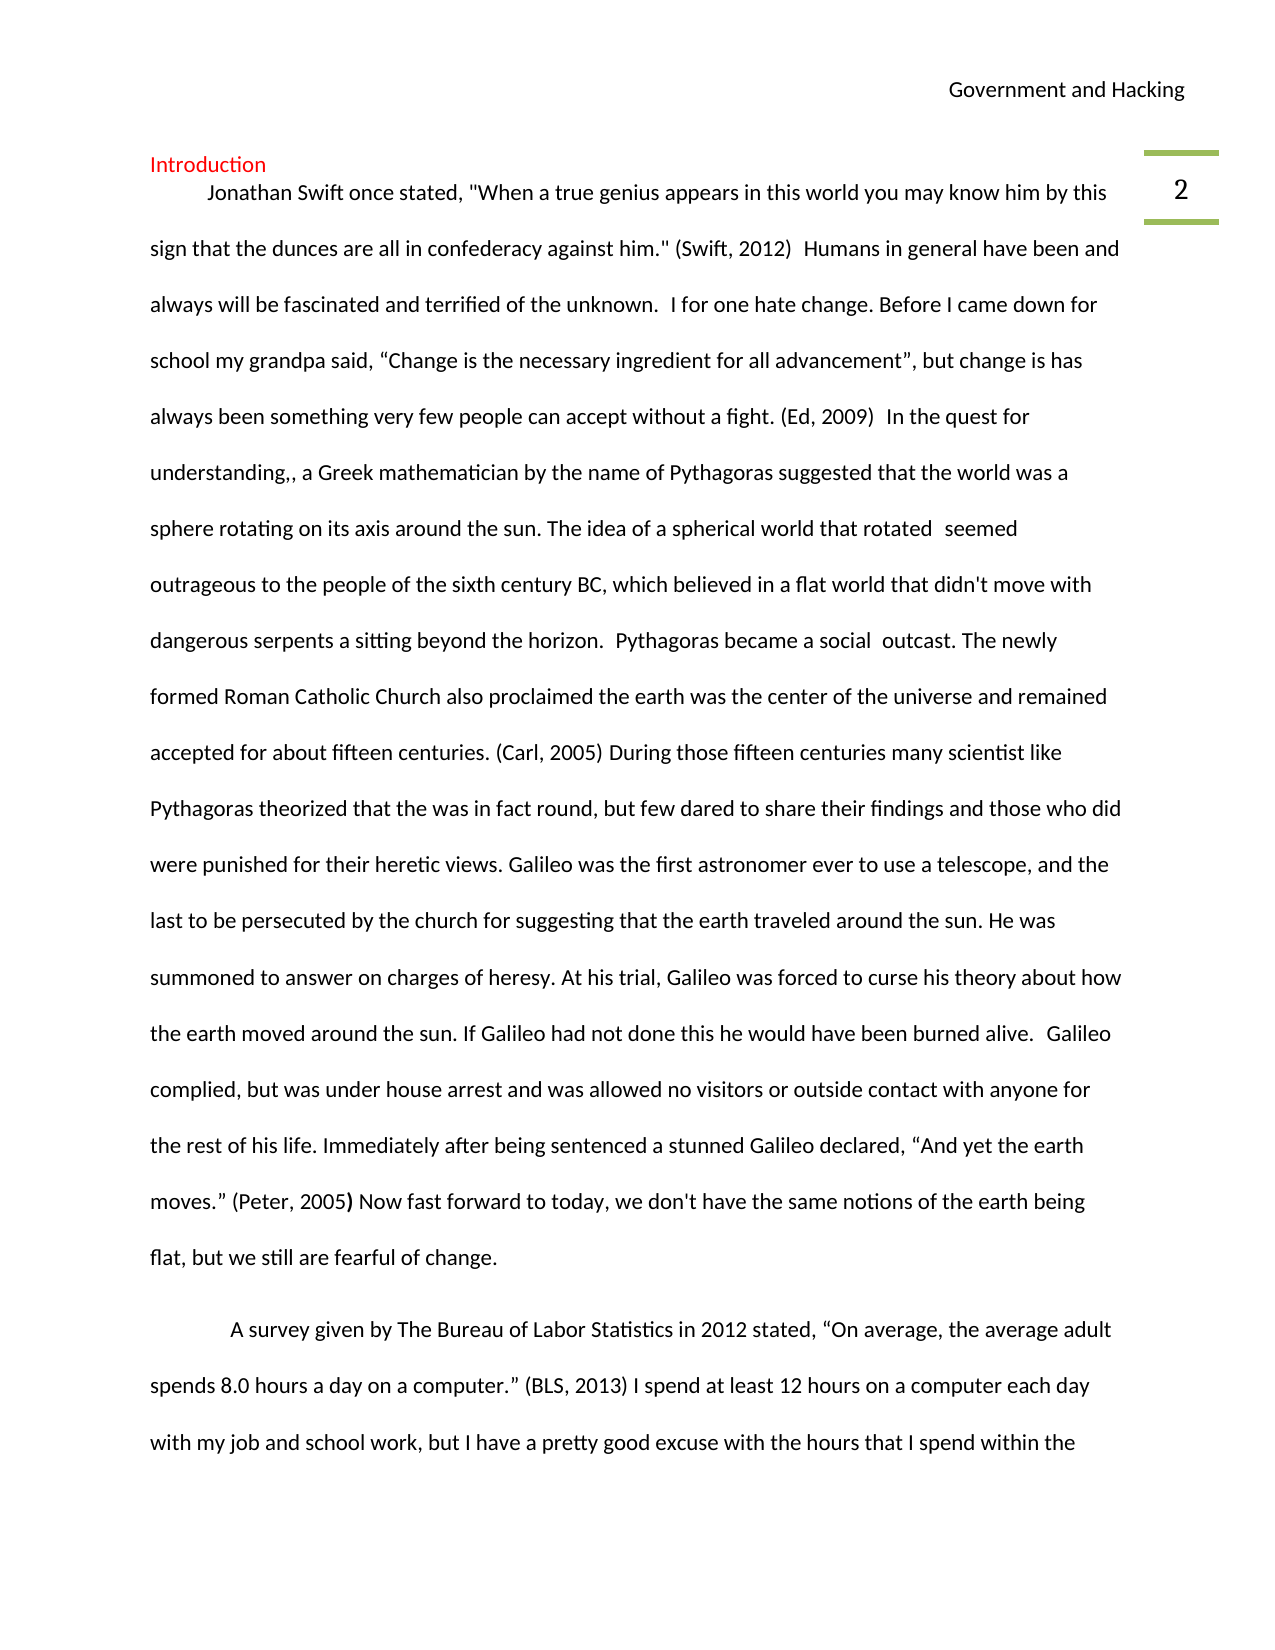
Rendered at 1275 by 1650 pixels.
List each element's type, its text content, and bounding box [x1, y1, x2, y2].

text Introduction [150, 150, 1125, 178]
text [150, 1316, 1125, 1456]
text Jonathan Swift once stated, "When a true genius appears in this world you may know him by this sign that the dunces are all in confederacy against him." (Swift, 2012) Humans in general have been and always will be fascinated and terrified of the unknown. I for one hate change. Before I came down for school my grandpa said, “Change is the necessary ingredient for all advancement”, but change is has always been something very few people can accept without a fight. (Ed, 2009) In the quest for understanding,, a Greek mathematician by the name of Pythagoras suggested that the world was a sphere rotating on its axis around the sun. The idea of a spherical world that rotated seemed outrageous to the people of the sixth century BC, which believed in a flat world that didn't move with dangerous serpents a sitting beyond the horizon. Pythagoras became a social outcast. The newly formed Roman Catholic Church also proclaimed the earth was the center of the universe and remained accepted for about fifteen centuries. (Carl, 2005) During those fifteen centuries many scientist like Pythagoras theorized that the was in fact round, but few dared to share their findings and those who did were punished for their heretic views. Galileo was the first astronomer ever to use a telescope, and the last to be persecuted by the church for suggesting that the earth traveled around the sun. He was summoned to answer on charges of heresy. At his trial, Galileo was forced to curse his theory about how the earth moved around the sun. If Galileo had not done this he would have been burned alive. Galileo complied, but was under house arrest and was allowed no visitors or outside contact with anyone for the rest of his life. Immediately after being sentenced a stunned Galileo declared, “And yet the earth moves.” (Peter, 2005) Now fast forward to today, we don't have the same notions of the earth being flat, but we still are fearful of change. [150, 178, 1125, 1271]
